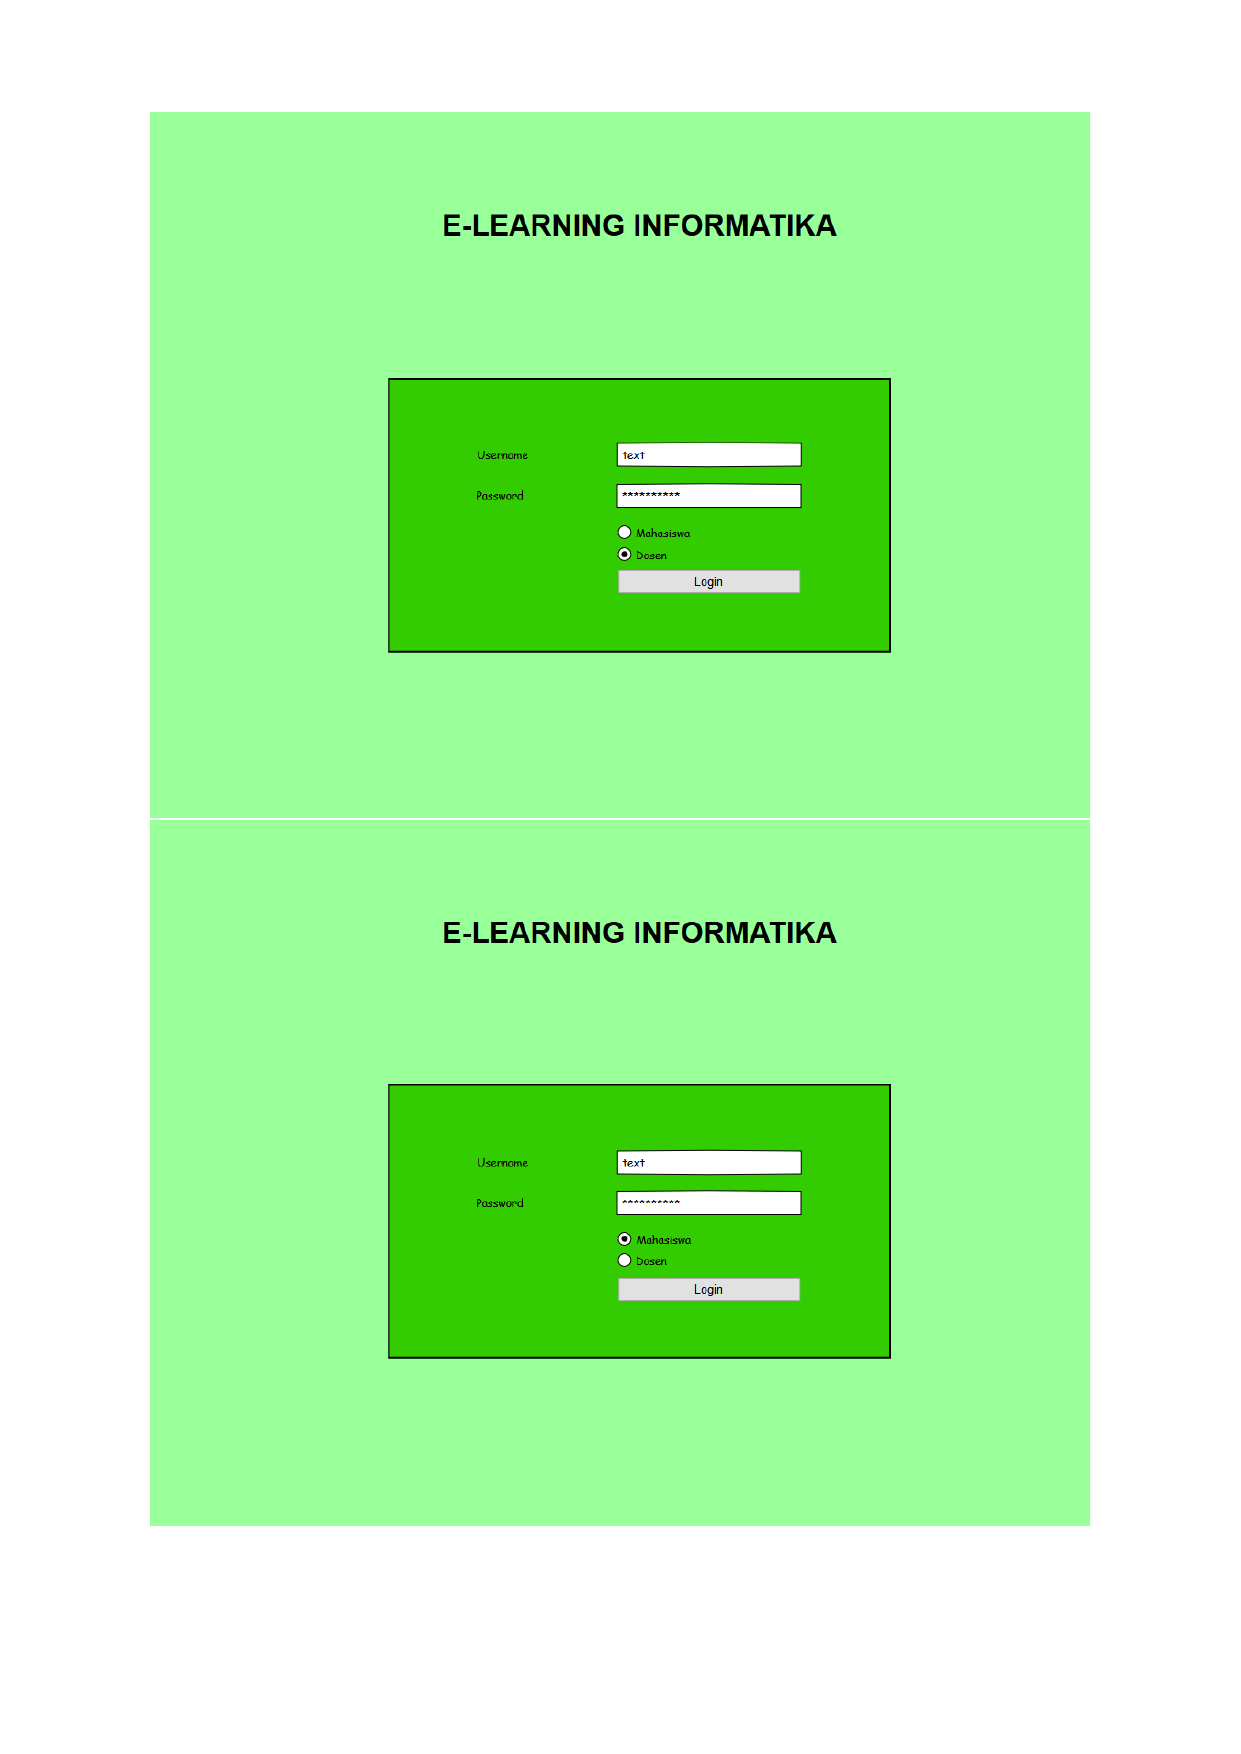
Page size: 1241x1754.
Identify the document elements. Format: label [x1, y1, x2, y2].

picture [150, 112, 1091, 818]
picture [150, 820, 1091, 1526]
